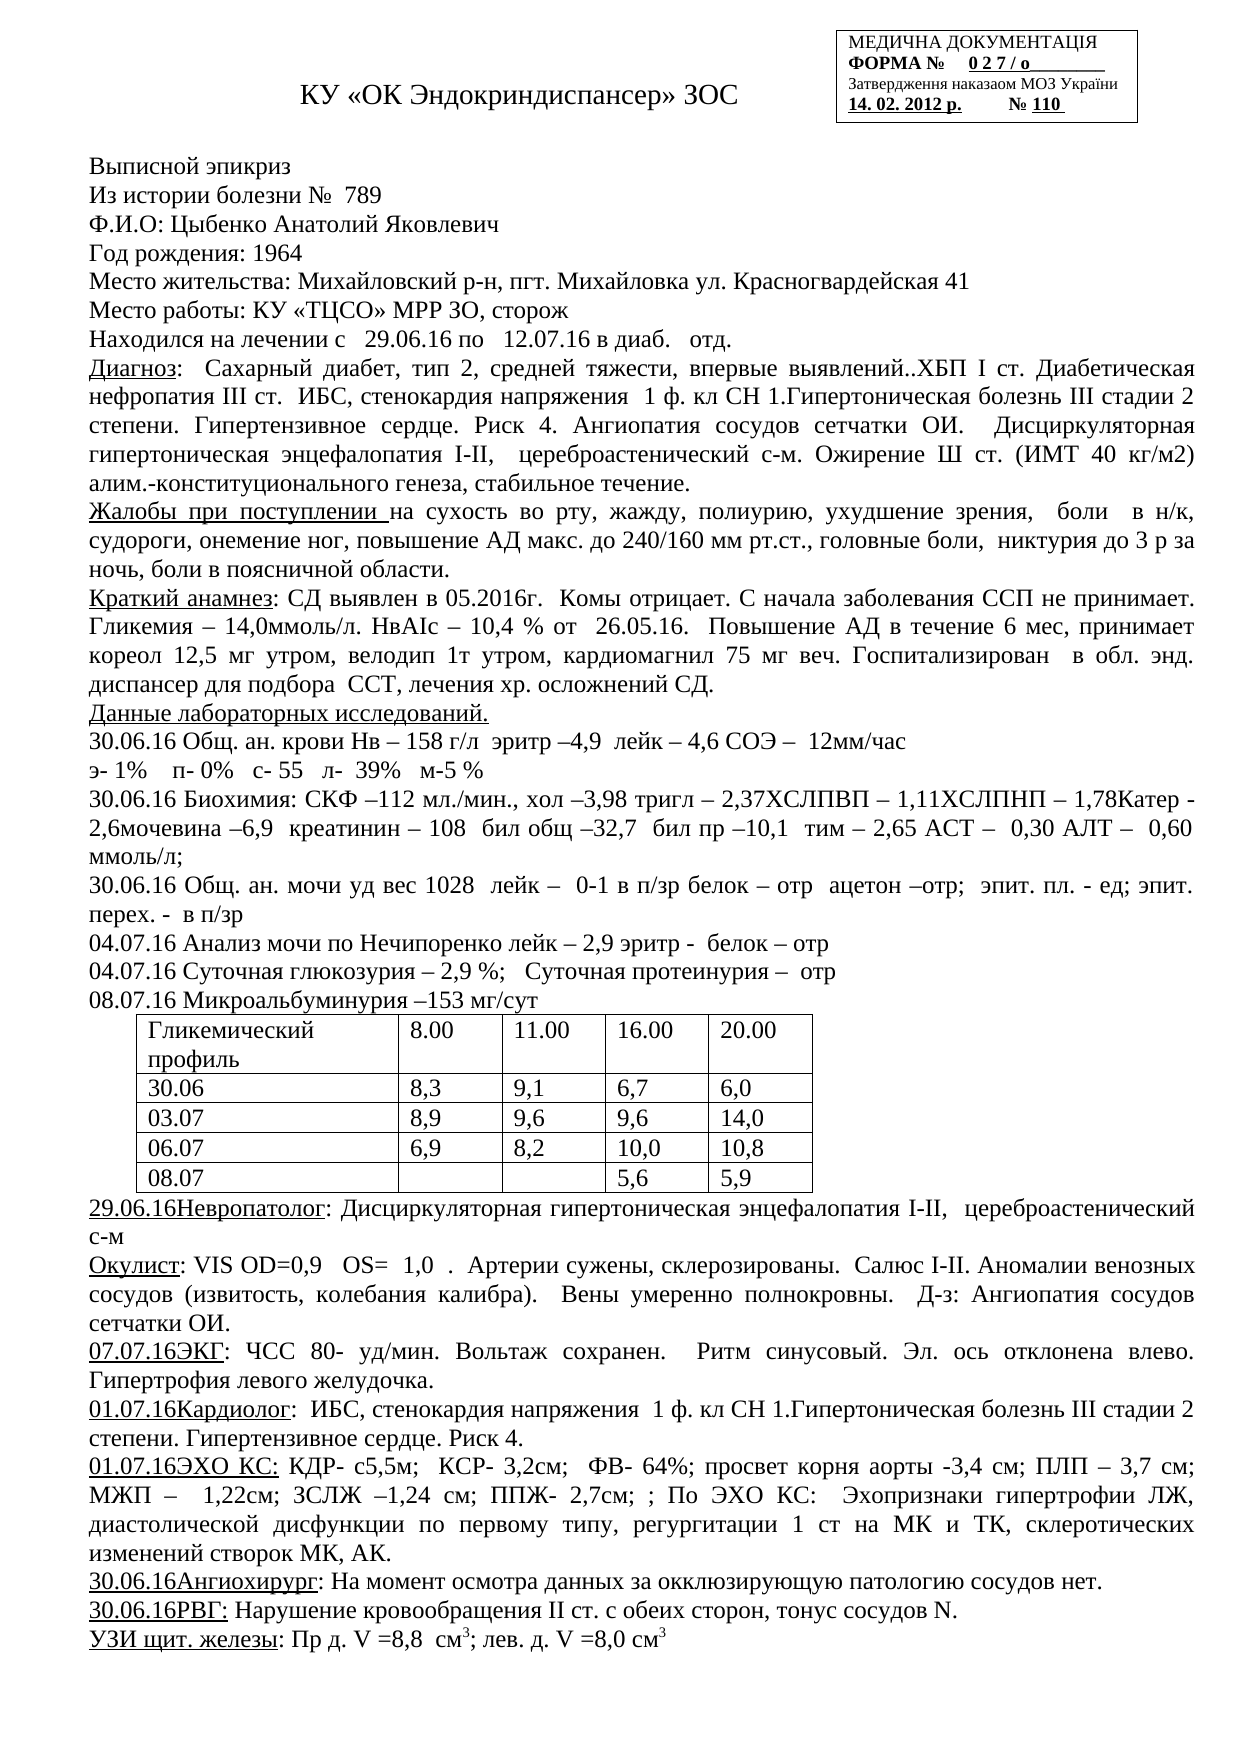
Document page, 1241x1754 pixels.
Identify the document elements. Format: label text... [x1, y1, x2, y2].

text Место работы: КУ «ТЦСО» МРР ЗО, сторож [89, 295, 1196, 324]
text 04.07.16 Суточная глюкозурия – 2,9 %; Суточная протеинурия – отр [89, 956, 1196, 985]
table_cell 8,3 [399, 1074, 502, 1102]
text Данные лабораторных исследований. [89, 698, 1196, 726]
table_header 16.00 [606, 1015, 708, 1072]
table_cell 6,0 [709, 1074, 812, 1102]
text УЗИ щит. железы: Пр д. V =8,8 см3; лев. д. V =8,0 см3 [89, 1624, 1196, 1653]
text 30.06.16 Общ. ан. крови Нв – 158 г/л эритр –4,9 лейк – 4,6 СОЭ – 12мм/час [89, 726, 1196, 755]
subtitle 08.07.16 Микроальбуминурия –153 мг/сут [89, 985, 1196, 1014]
table_cell 8,9 [399, 1103, 502, 1132]
table_cell 10,8 [709, 1133, 812, 1162]
table_cell 5,6 [606, 1163, 708, 1192]
text 04.07.16 Анализ мочи по Нечипоренко лейк – 2,9 эритр - белок – отр [89, 928, 1196, 956]
text э- 1% п- 0% с- 55 л- 39% м-5 % [89, 755, 1196, 784]
table_cell 6,7 [606, 1074, 708, 1102]
text Окулист: VIS OD=0,9 OS= 1,0 . Артерии сужены, склерозированы. Салюс I-II. Аномалии венозных сосудов (извитость, колебания калибра). Вены умеренно полнокровны. Д-з: Ангиопатия сосудов сетчатки ОИ. [89, 1250, 1196, 1336]
table_cell [503, 1163, 605, 1192]
table_cell 08.07 [137, 1163, 398, 1192]
text Место жительства: Михайловский р-н, пгт. Михайловка ул. Красногвардейская 41 [89, 266, 1196, 295]
subtitle Из истории болезни № 789 [89, 180, 1196, 209]
table_header Гликемический профиль [137, 1015, 398, 1072]
subtitle Выписной эпикриз [89, 151, 1202, 180]
subtitle Ф.И.О: Цыбенко Анатолий Яковлевич [89, 209, 1196, 238]
table_cell 06.07 [137, 1133, 398, 1162]
text Жалобы при поступлении на сухость во рту, жажду, полиурию, ухудшение зрения, боли в н/к, судороги, онемение ног, повышение АД макс. до 240/160 мм рт.ст., головные боли, никтурия до 3 р за ночь, боли в поясничной области. [89, 496, 1196, 583]
text Находился на лечении с 29.06.16 по 12.07.16 в диаб. отд. [89, 324, 1196, 353]
table_cell 8,2 [503, 1133, 605, 1162]
table_cell [399, 1163, 502, 1192]
table_cell 30.06 [137, 1074, 398, 1102]
table_cell 03.07 [137, 1103, 398, 1132]
subtitle 30.06.16 Общ. ан. мочи уд вес 1028 лейк – 0-1 в п/зр белок – отр ацетон –отр; эпит. пл. - ед; эпит. перех. - в п/зр [89, 870, 1196, 928]
table_header 8.00 [399, 1015, 502, 1072]
text 01.07.16Кардиолог: ИБС, стенокардия напряжения 1 ф. кл СН 1.Гипертоническая болезнь III стадии 2 степени. Гипертензивное сердце. Риск 4. [89, 1394, 1196, 1451]
text Диагноз: Сахарный диабет, тип 2, средней тяжести, впервые выявлений..ХБП I ст. Диабетическая нефропатия III ст. ИБС, стенокардия напряжения 1 ф. кл СН 1.Гипертоническая болезнь III стадии 2 степени. Гипертензивное сердце. Риск 4. Ангиопатия сосудов сетчатки ОИ. Дисциркуляторная гипертоническая энцефалопатия I-II, цереброастенический с-м. Ожирение Ш ст. (ИМТ 40 кг/м2) алим.-конституционального генеза, стабильное течение. [89, 353, 1196, 496]
text Краткий анамнез: СД выявлен в 05.2016г. Комы отрицает. С начала заболевания ССП не принимает. Гликемия – 14,0ммоль/л. НвАIс – 10,4 % от 26.05.16. Повышение АД в течение 6 мес, принимает кореол 12,5 мг утром, велодип 1т утром, кардиомагнил 75 мг веч. Госпитализирован в обл. энд. диспансер для подбора ССТ, лечения хр. осложнений СД. [89, 583, 1196, 698]
text Год рождения: 1964 [89, 238, 1196, 266]
text 29.06.16Невропатолог: Дисциркуляторная гипертоническая энцефалопатия I-II, цереброастенический с-м [89, 1193, 1196, 1250]
table_cell 6,9 [399, 1133, 502, 1162]
text 01.07.16ЭХО КС: КДР- с5,5м; КСР- 3,2см; ФВ- 64%; просвет корня аорты -3,4 см; ПЛП – 3,7 см; МЖП – 1,22см; ЗСЛЖ –1,24 см; ППЖ- 2,7см; ; По ЭХО КС: Эхопризнаки гипертрофии ЛЖ, диастолической дисфункции по первому типу, регургитации 1 ст на МК и ТК, склеротических изменений створок МК, АК. [89, 1451, 1196, 1566]
table_header 20.00 [709, 1015, 812, 1072]
table_cell 9,6 [606, 1103, 708, 1132]
table_cell 5,9 [709, 1163, 812, 1192]
table_cell 9,1 [503, 1074, 605, 1102]
table_cell 14,0 [709, 1103, 812, 1132]
text 07.07.16ЭКГ: ЧСС 80- уд/мин. Вольтаж сохранен. Ритм синусовый. Эл. ось отклонена влево. Гипертрофия левого желудочка. [89, 1336, 1196, 1394]
text 30.06.16РВГ: Нарушение кровообращения II ст. с обеих сторон, тонус сосудов N. [89, 1595, 1196, 1624]
table_cell 9,6 [503, 1103, 605, 1132]
table_cell 10,0 [606, 1133, 708, 1162]
text 30.06.16Ангиохирург: На момент осмотра данных за окклюзирующую патологию сосудов нет. [89, 1566, 1196, 1595]
table_header 11.00 [503, 1015, 605, 1072]
text 30.06.16 Биохимия: СКФ –112 мл./мин., хол –3,98 тригл – 2,37ХСЛПВП – 1,11ХСЛПНП – 1,78Катер -2,6мочевина –6,9 креатинин – 108 бил общ –32,7 бил пр –10,1 тим – 2,65 АСТ – 0,30 АЛТ – 0,60 ммоль/л; [89, 784, 1196, 870]
